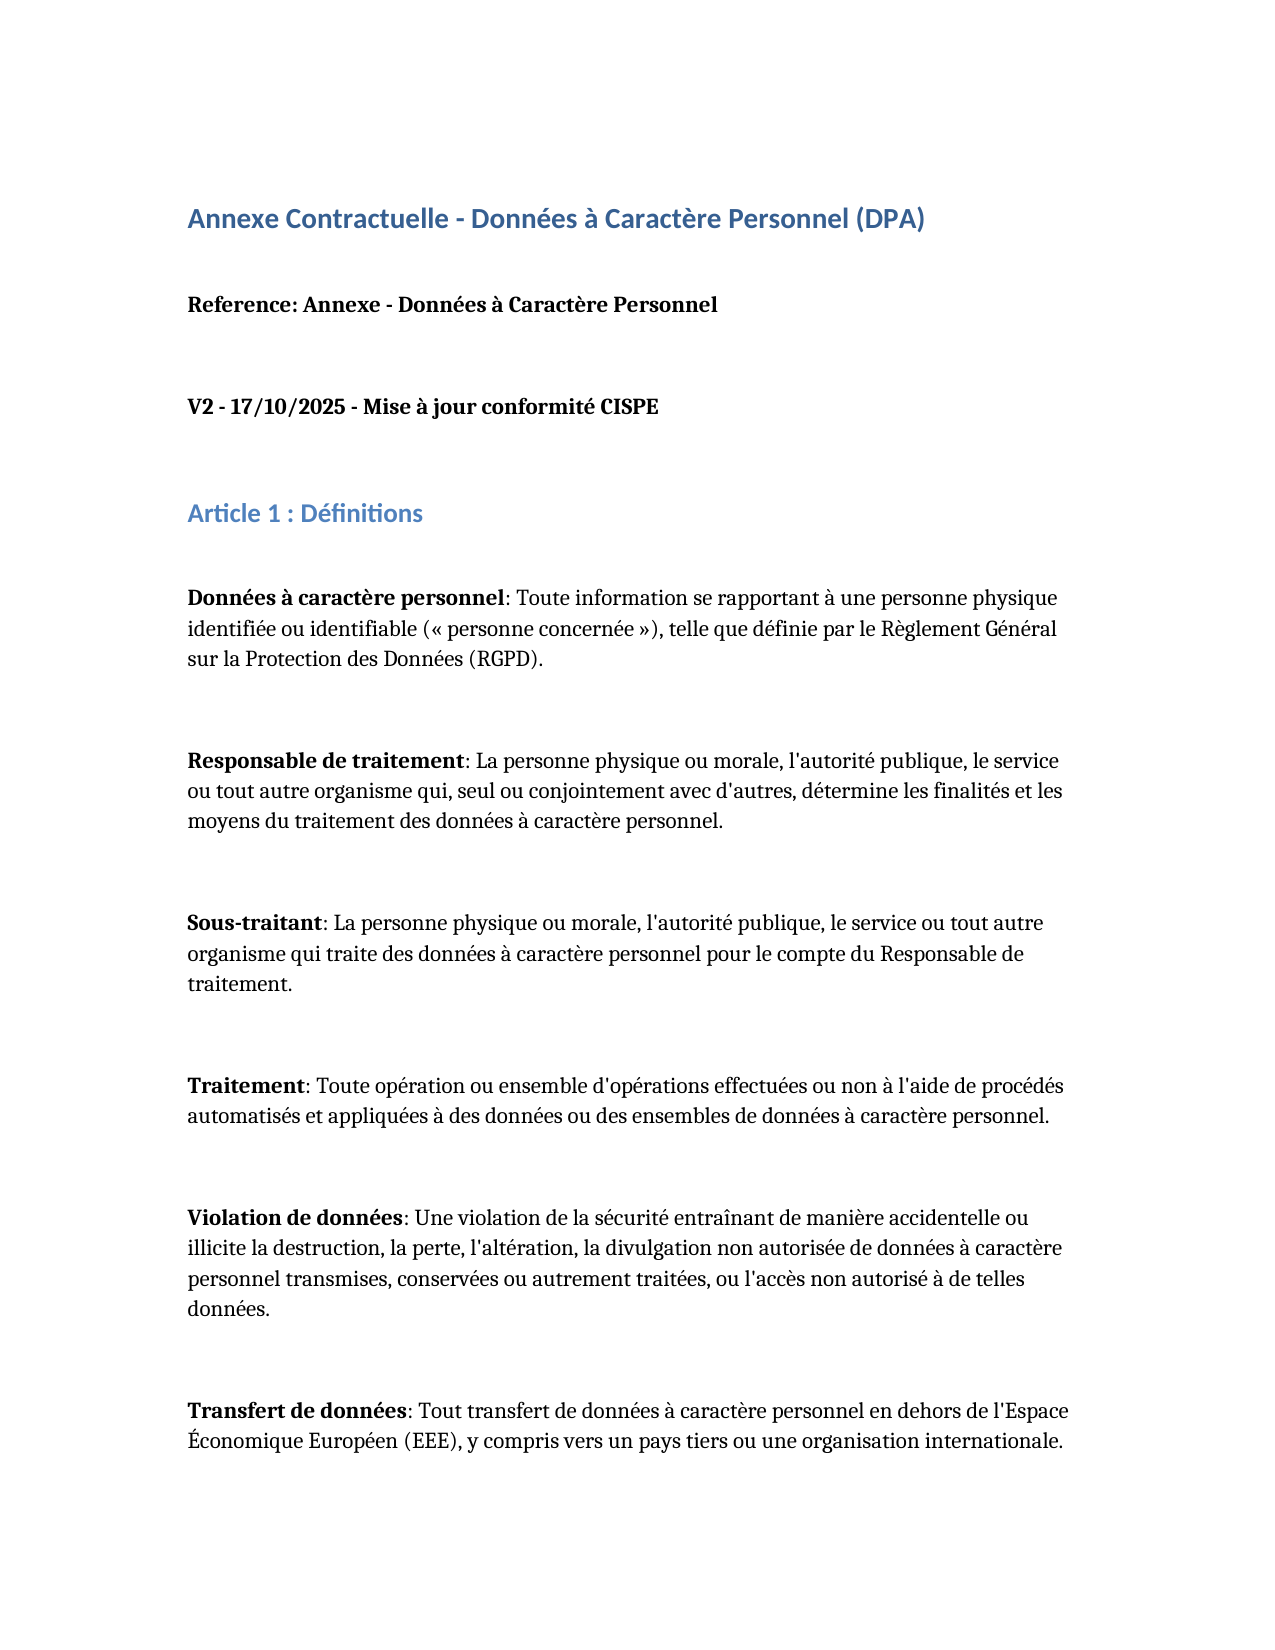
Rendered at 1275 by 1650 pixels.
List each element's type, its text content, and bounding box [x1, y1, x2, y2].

text Responsable de traitement: La personne physique ou morale, l'autorité publique, le service ou tout autre organisme qui, seul ou conjointement avec d'autres, détermine les finalités et les moyens du traitement des données à caractère personnel. [187, 748, 1087, 834]
text Violation de données: Une violation de la sécurité entraînant de manière accidentelle ou illicite la destruction, la perte, l'altération, la divulgation non autorisée de données à caractère personnel transmises, conservées ou autrement traitées, ou l'accès non autorisé à de telles données. [187, 1205, 1087, 1322]
text Reference: Annexe - Données à Caractère Personnel [187, 292, 1087, 318]
text Données à caractère personnel: Toute information se rapportant à une personne physique identifiée ou identifiable (« personne concernée »), telle que définie par le Règlement Général sur la Protection des Données (RGPD). [187, 585, 1087, 672]
subtitle Article 1 : Définitions [187, 496, 1087, 529]
subtitle Annexe Contractuelle - Données à Caractère Personnel (DPA) [187, 200, 1087, 236]
text Traitement: Toute opération ou ensemble d'opérations effectuées ou non à l'aide de procédés automatisés et appliquées à des données ou des ensembles de données à caractère personnel. [187, 1073, 1087, 1129]
text Transfert de données: Tout transfert de données à caractère personnel en dehors de l'Espace Économique Européen (EEE), y compris vers un pays tiers ou une organisation internationale. [187, 1398, 1087, 1454]
text Sous-traitant: La personne physique ou morale, l'autorité publique, le service ou tout autre organisme qui traite des données à caractère personnel pour le compte du Responsable de traitement. [187, 910, 1087, 997]
text V2 - 17/10/2025 - Mise à jour conformité CISPE [187, 394, 1087, 420]
